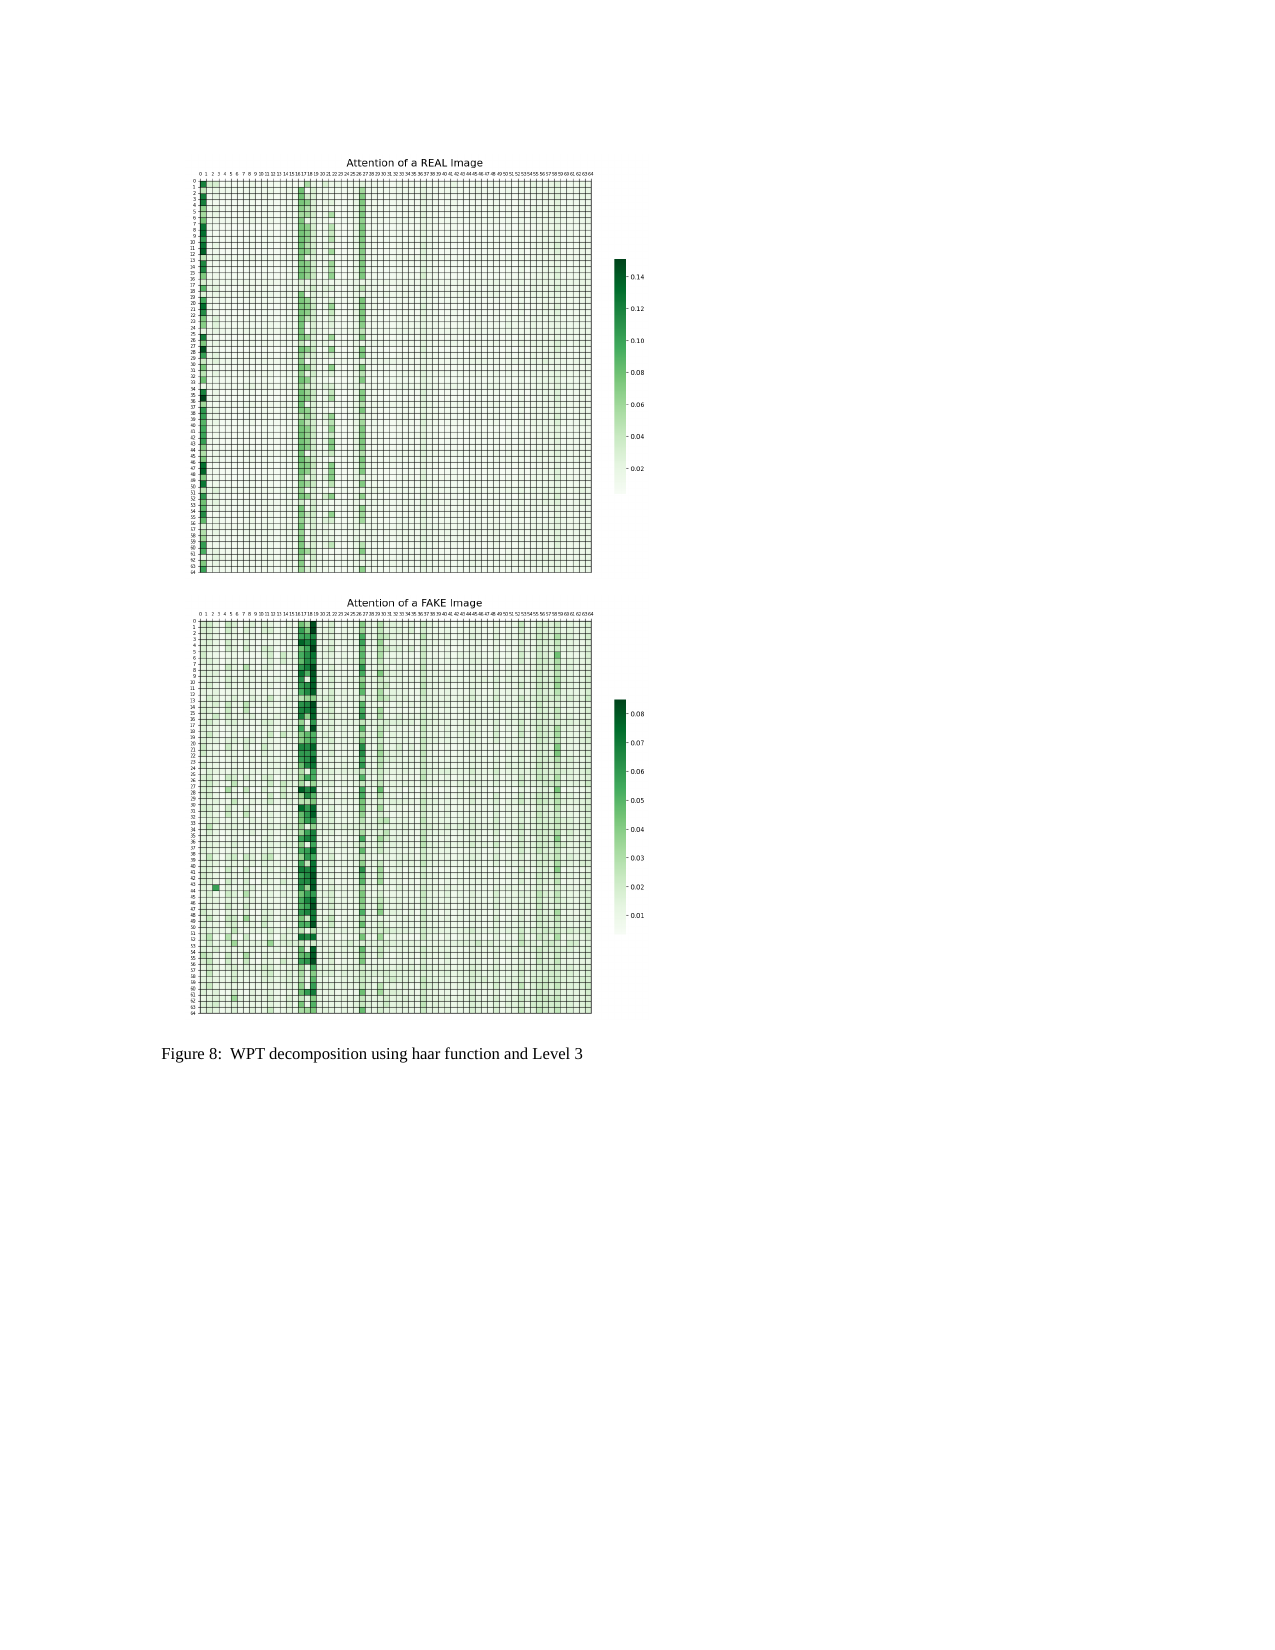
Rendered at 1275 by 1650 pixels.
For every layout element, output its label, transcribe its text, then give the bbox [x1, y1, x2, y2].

table_cell [150, 583, 684, 1031]
picture [185, 595, 649, 1020]
picture [185, 154, 649, 579]
table_header [150, 150, 684, 583]
